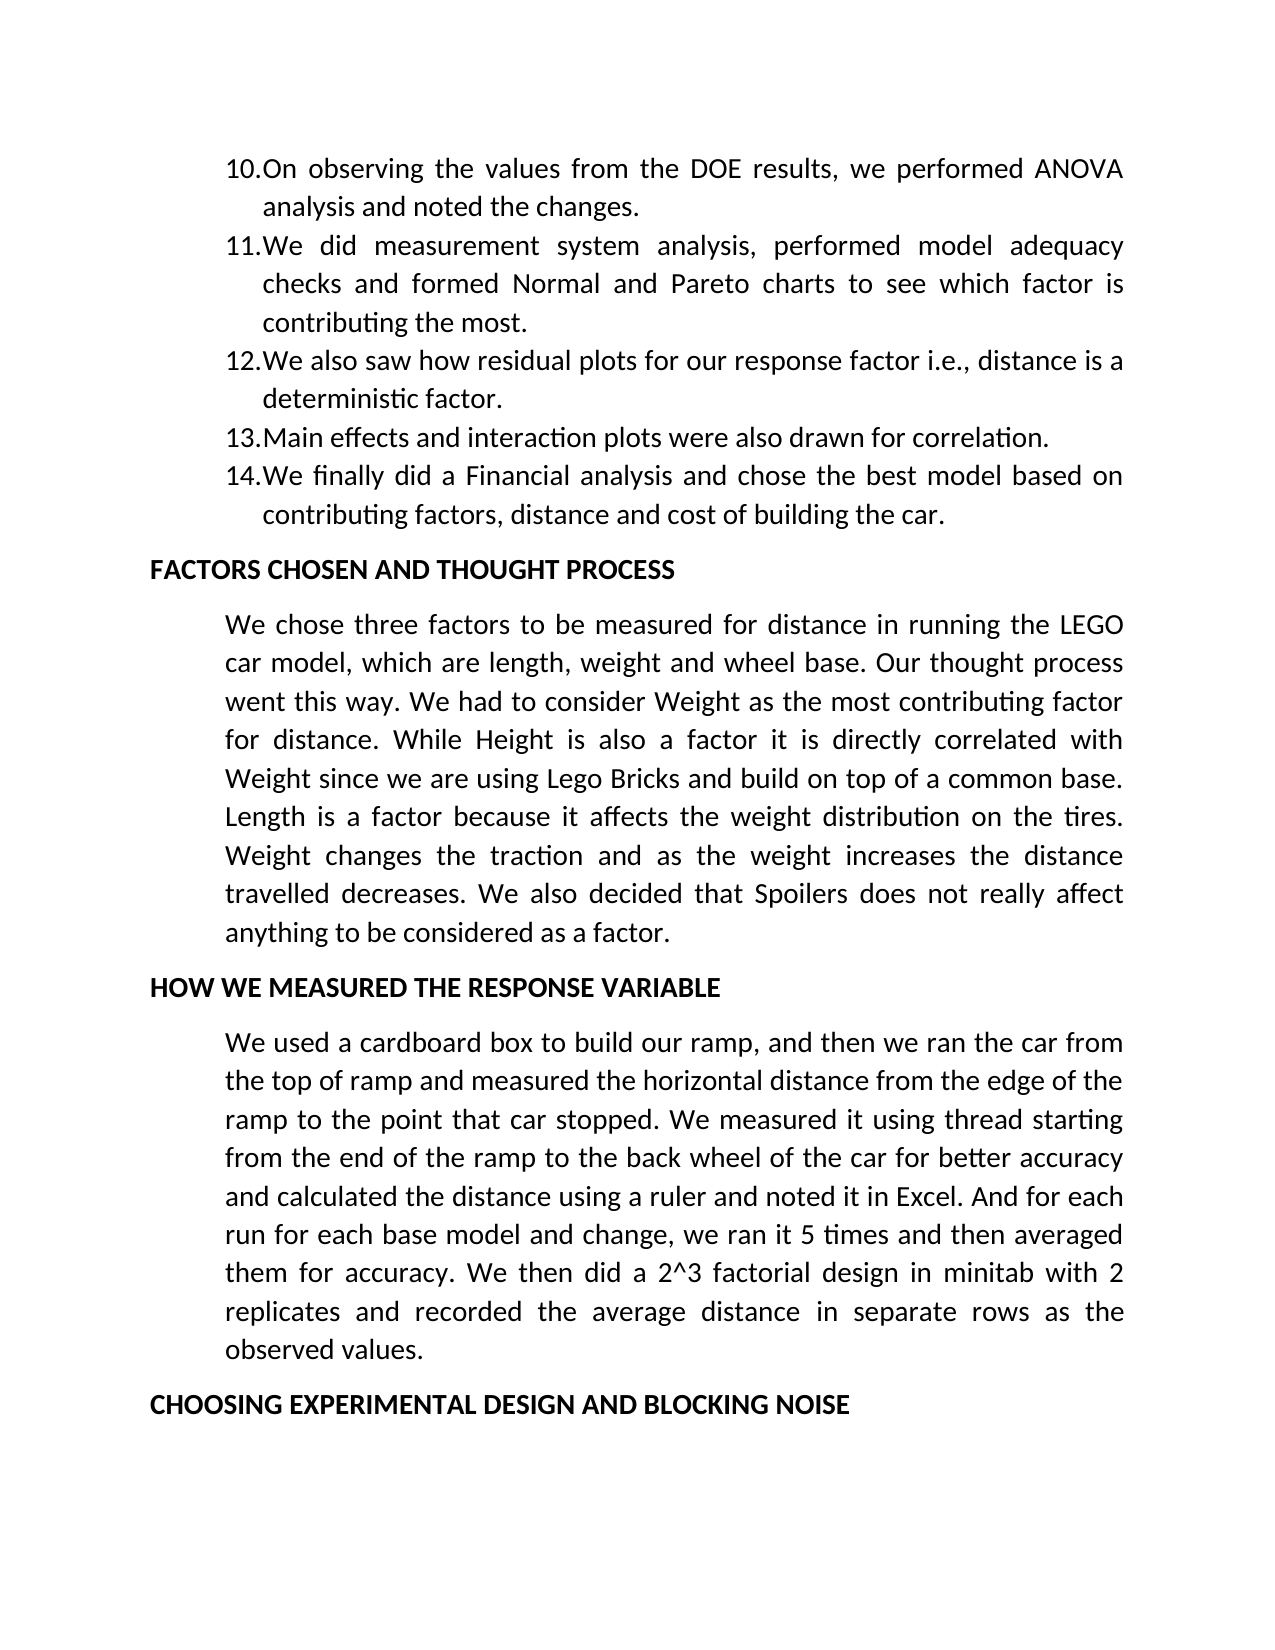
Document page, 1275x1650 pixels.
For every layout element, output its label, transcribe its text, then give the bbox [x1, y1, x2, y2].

text CHOOSING EXPERIMENTAL DESIGN AND BLOCKING NOISE [150, 1386, 1125, 1422]
list We also saw how residual plots for our response factor i.e., distance is a deterministic factor. [225, 342, 1125, 416]
text HOW WE MEASURED THE RESPONSE VARIABLE [150, 969, 1125, 1004]
list Main effects and interaction plots were also drawn for correlation. [225, 419, 1125, 455]
list We finally did a Financial analysis and chose the best model based on contributing factors, distance and cost of building the car. [225, 457, 1125, 532]
text FACTORS CHOSEN AND THOUGHT PROCESS [150, 551, 1125, 587]
list We chose three factors to be measured for distance in running the LEGO car model, which are length, weight and wheel base. Our thought process went this way. We had to consider Weight as the most contributing factor for distance. While Height is also a factor it is directly correlated with Weight since we are using Lego Bricks and build on top of a common base. Length is a factor because it affects the weight distribution on the tires. Weight changes the traction and as the weight increases the distance travelled decreases. We also decided that Spoilers does not really affect anything to be considered as a factor. [225, 606, 1125, 949]
list On observing the values from the DOE results, we performed ANOVA analysis and noted the changes. [225, 150, 1125, 224]
list We did measurement system analysis, performed model adequacy checks and formed Normal and Pareto charts to see which factor is contributing the most. [225, 227, 1125, 339]
list We used a cardboard box to build our ramp, and then we ran the car from the top of ramp and measured the horizontal distance from the edge of the ramp to the point that car stopped. We measured it using thread starting from the end of the ramp to the back wheel of the car for better accuracy and calculated the distance using a ruler and noted it in Excel. And for each run for each base model and change, we ran it 5 times and then averaged them for accuracy. We then did a 2^3 factorial design in minitab with 2 replicates and recorded the average distance in separate rows as the observed values. [225, 1024, 1125, 1367]
